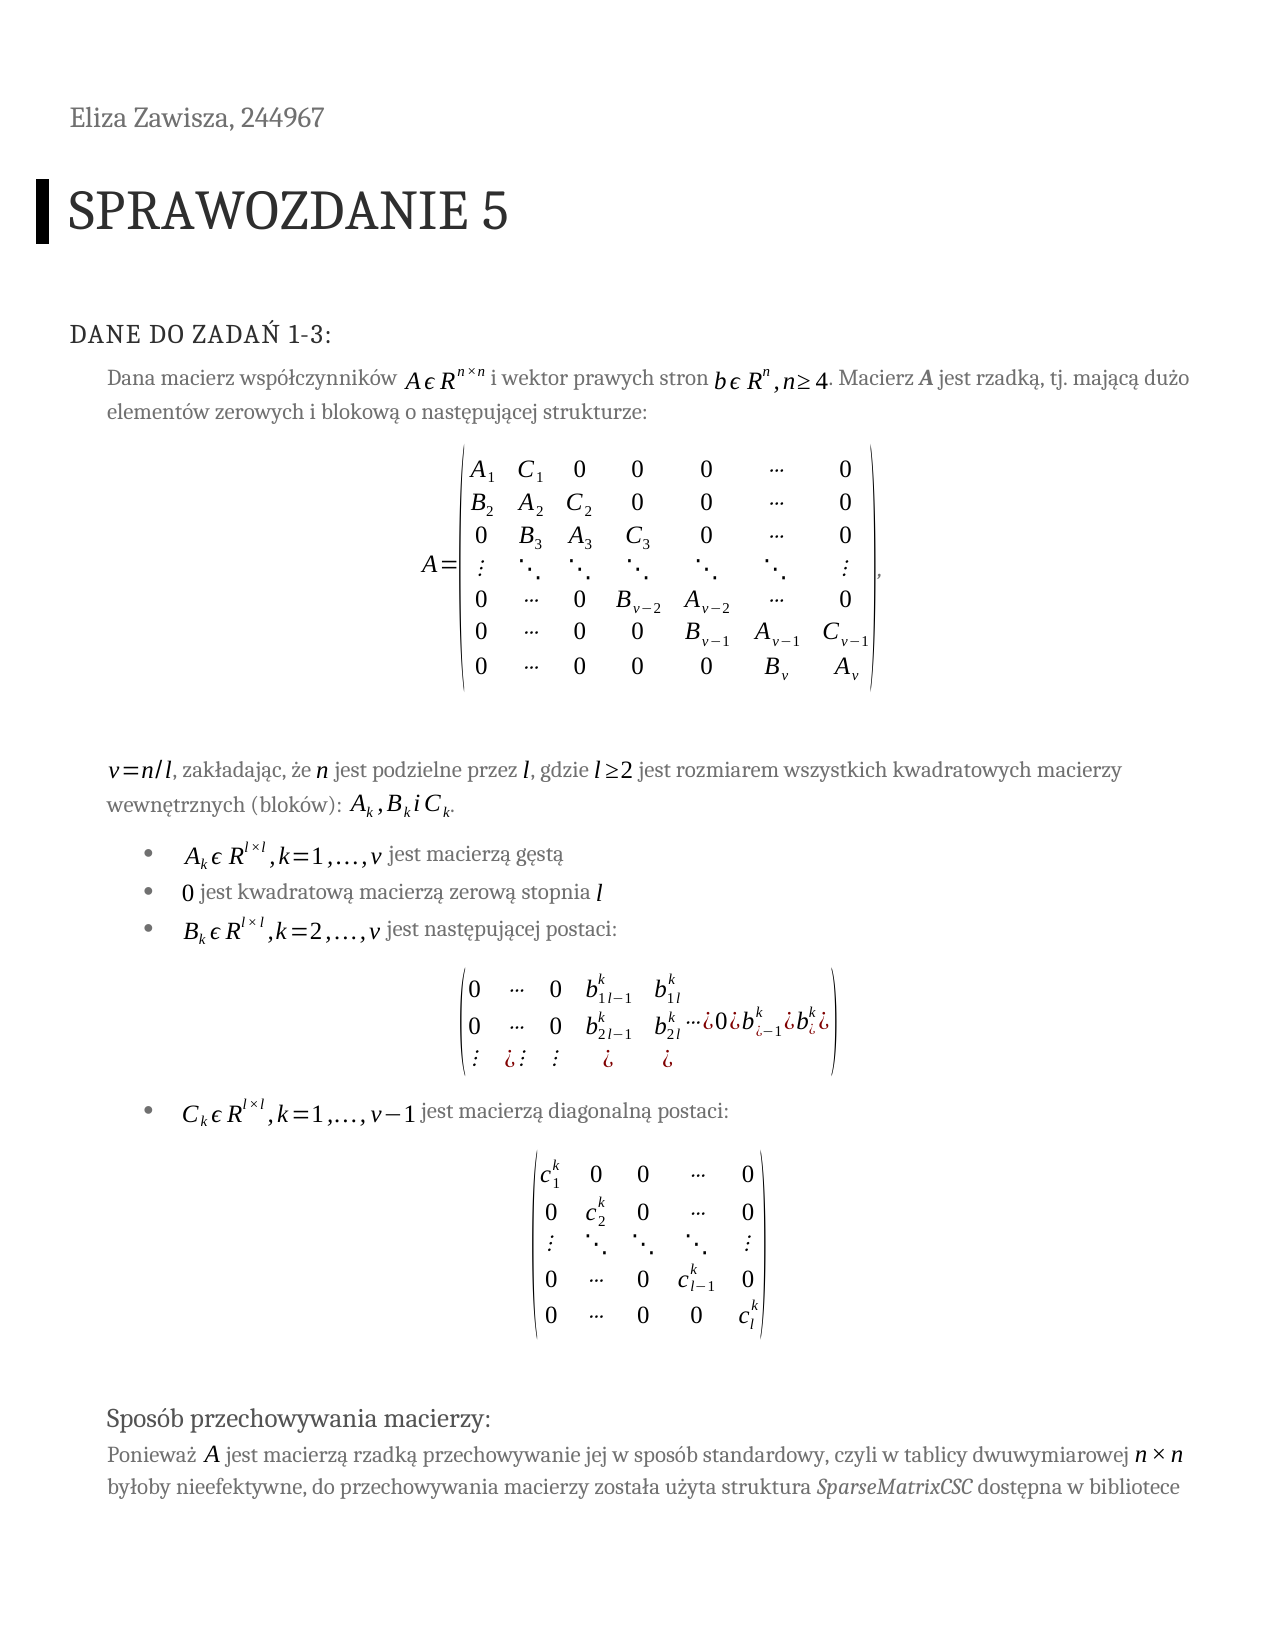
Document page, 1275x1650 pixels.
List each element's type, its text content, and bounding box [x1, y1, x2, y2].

text , [107, 443, 1192, 695]
subtitle Sposób przechowywania macierzy: [107, 1403, 1192, 1434]
list jest następującej postaci: [144, 913, 1192, 948]
text Dana macierz współczynników i wektor prawych stron . Macierz A jest rzadką, tj. mającą dużo elementów zerowych i blokową o następującej strukturze: [107, 363, 1192, 425]
list jest macierzą diagonalną postaci: [144, 1096, 1192, 1131]
title Sprawozdanie 5 [49, 179, 1192, 244]
list jest kwadratową macierzą zerową stopnia [144, 878, 1192, 908]
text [107, 1441, 1192, 1500]
list jest macierzą gęstą [144, 838, 1192, 873]
text , zakładając, że jest podzielne przez , gdzie jest rozmiarem wszystkich kwadratowych macierzy wewnętrznych (bloków): . [107, 756, 1192, 821]
subtitle Dane do zadań 1-3: [69, 319, 1192, 350]
text Eliza Zawisza, 244967 [69, 101, 1192, 135]
